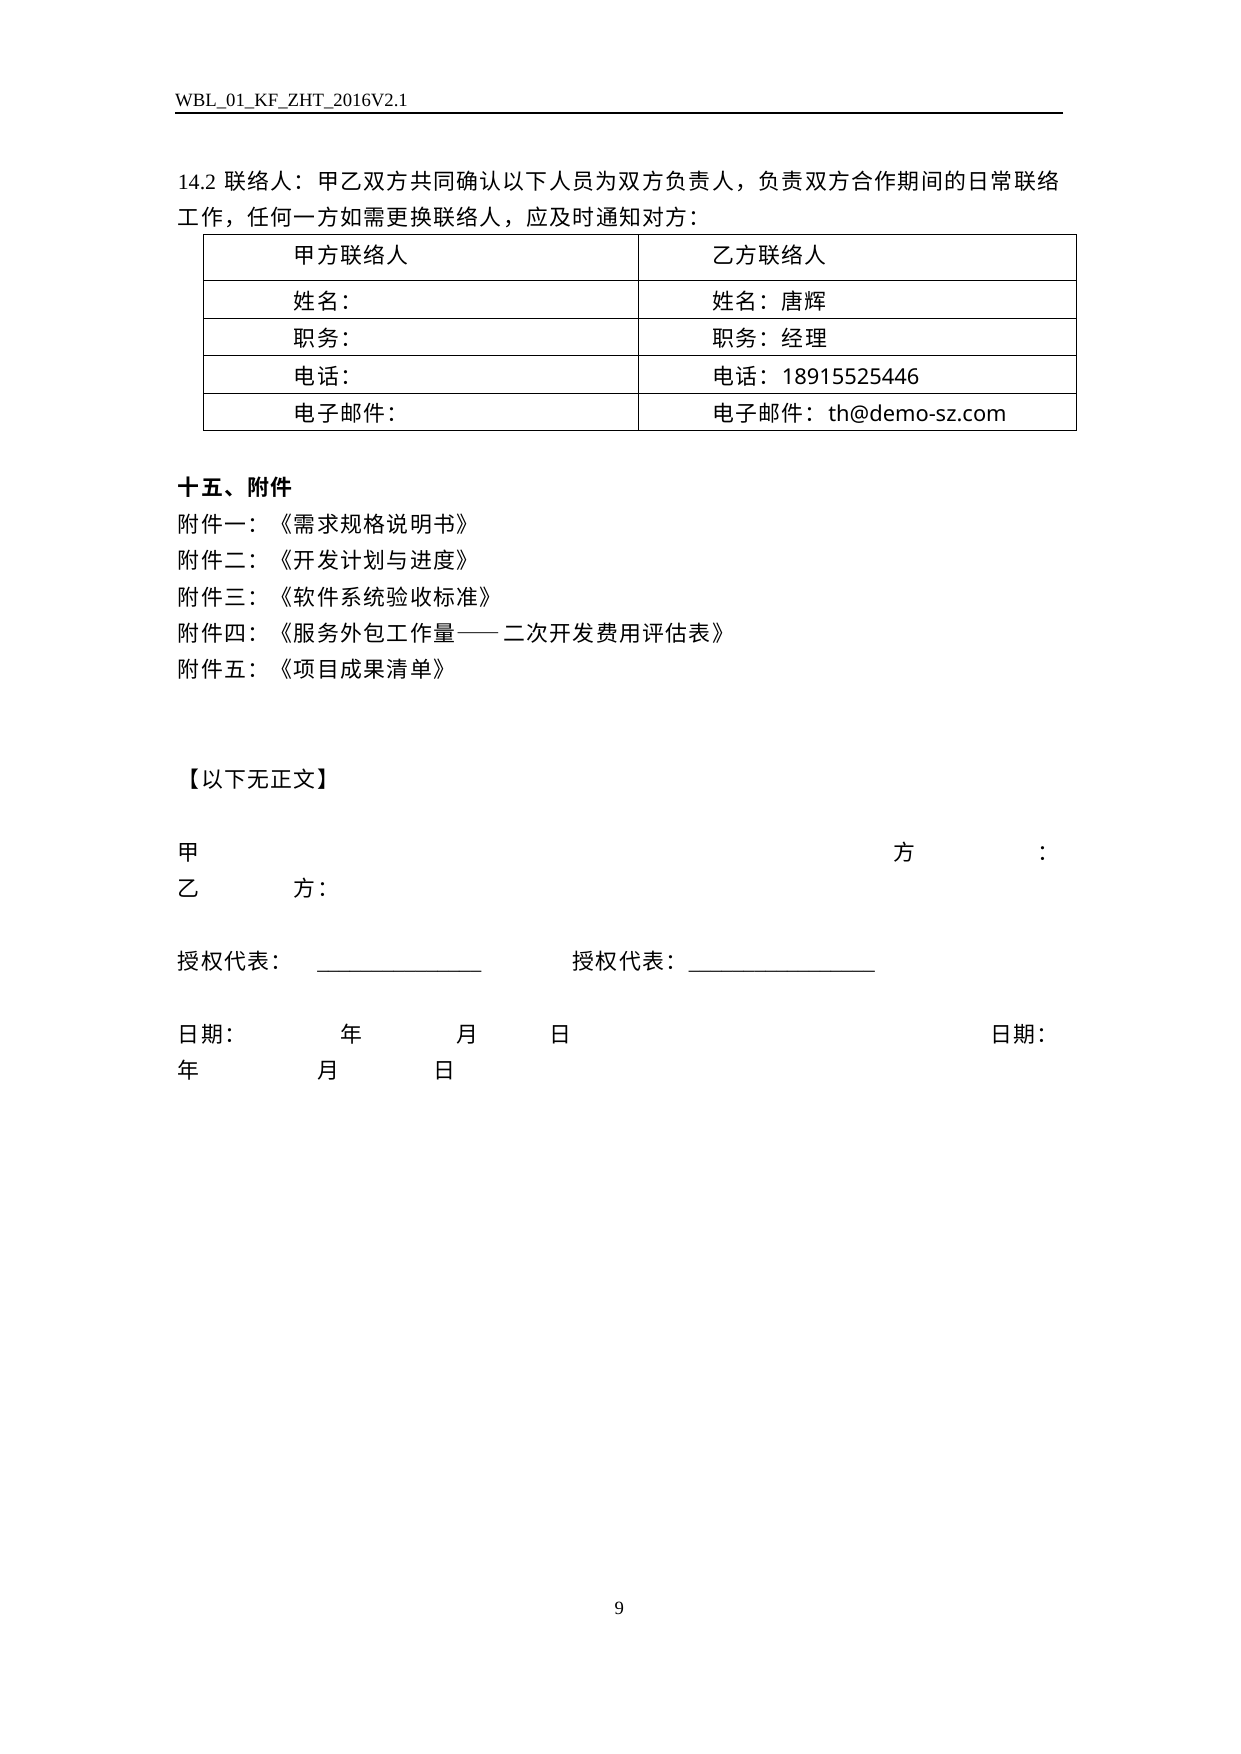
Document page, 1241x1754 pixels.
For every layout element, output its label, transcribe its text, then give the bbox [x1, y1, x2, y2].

text 附件三：《软件系统验收标准》 [178, 577, 1060, 614]
table_cell 电子邮件：th@demo-sz.com [639, 394, 1076, 430]
table_cell 职务：经理 [639, 319, 1076, 355]
subtitle 十五、附件 [178, 468, 1060, 504]
table_cell 电话： [204, 356, 638, 393]
table_cell 电子邮件： [204, 394, 638, 430]
table_cell 职务： [204, 319, 638, 355]
text 授权代表： _______________ 授权代表：_________________ [178, 942, 1060, 978]
text 日期： 年 月 日 日期： 年 月 日 [178, 1015, 1060, 1088]
table_cell 电话：18915525446 [639, 356, 1076, 393]
table_header 乙方联络人 [639, 235, 1076, 280]
text 【以下无正文】 [178, 759, 1060, 796]
table_header 甲方联络人 [204, 235, 638, 280]
text 附件四：《服务外包工作量——二次开发费用评估表》 [178, 614, 1060, 650]
text 附件五：《项目成果清单》 [178, 650, 1060, 687]
text 14.2联络人：甲乙双方共同确认以下人员为双方负责人，负责双方合作期间的日常联络工作，任何一方如需更换联络人，应及时通知对方： [178, 161, 1060, 234]
text 附件二：《开发计划与进度》 [178, 541, 1060, 577]
text 附件一：《需求规格说明书》 [178, 504, 1060, 541]
text 甲 方： 乙 方： [178, 832, 1060, 905]
table_cell 姓名：唐辉 [639, 281, 1076, 318]
table_cell 姓名： [204, 281, 638, 318]
